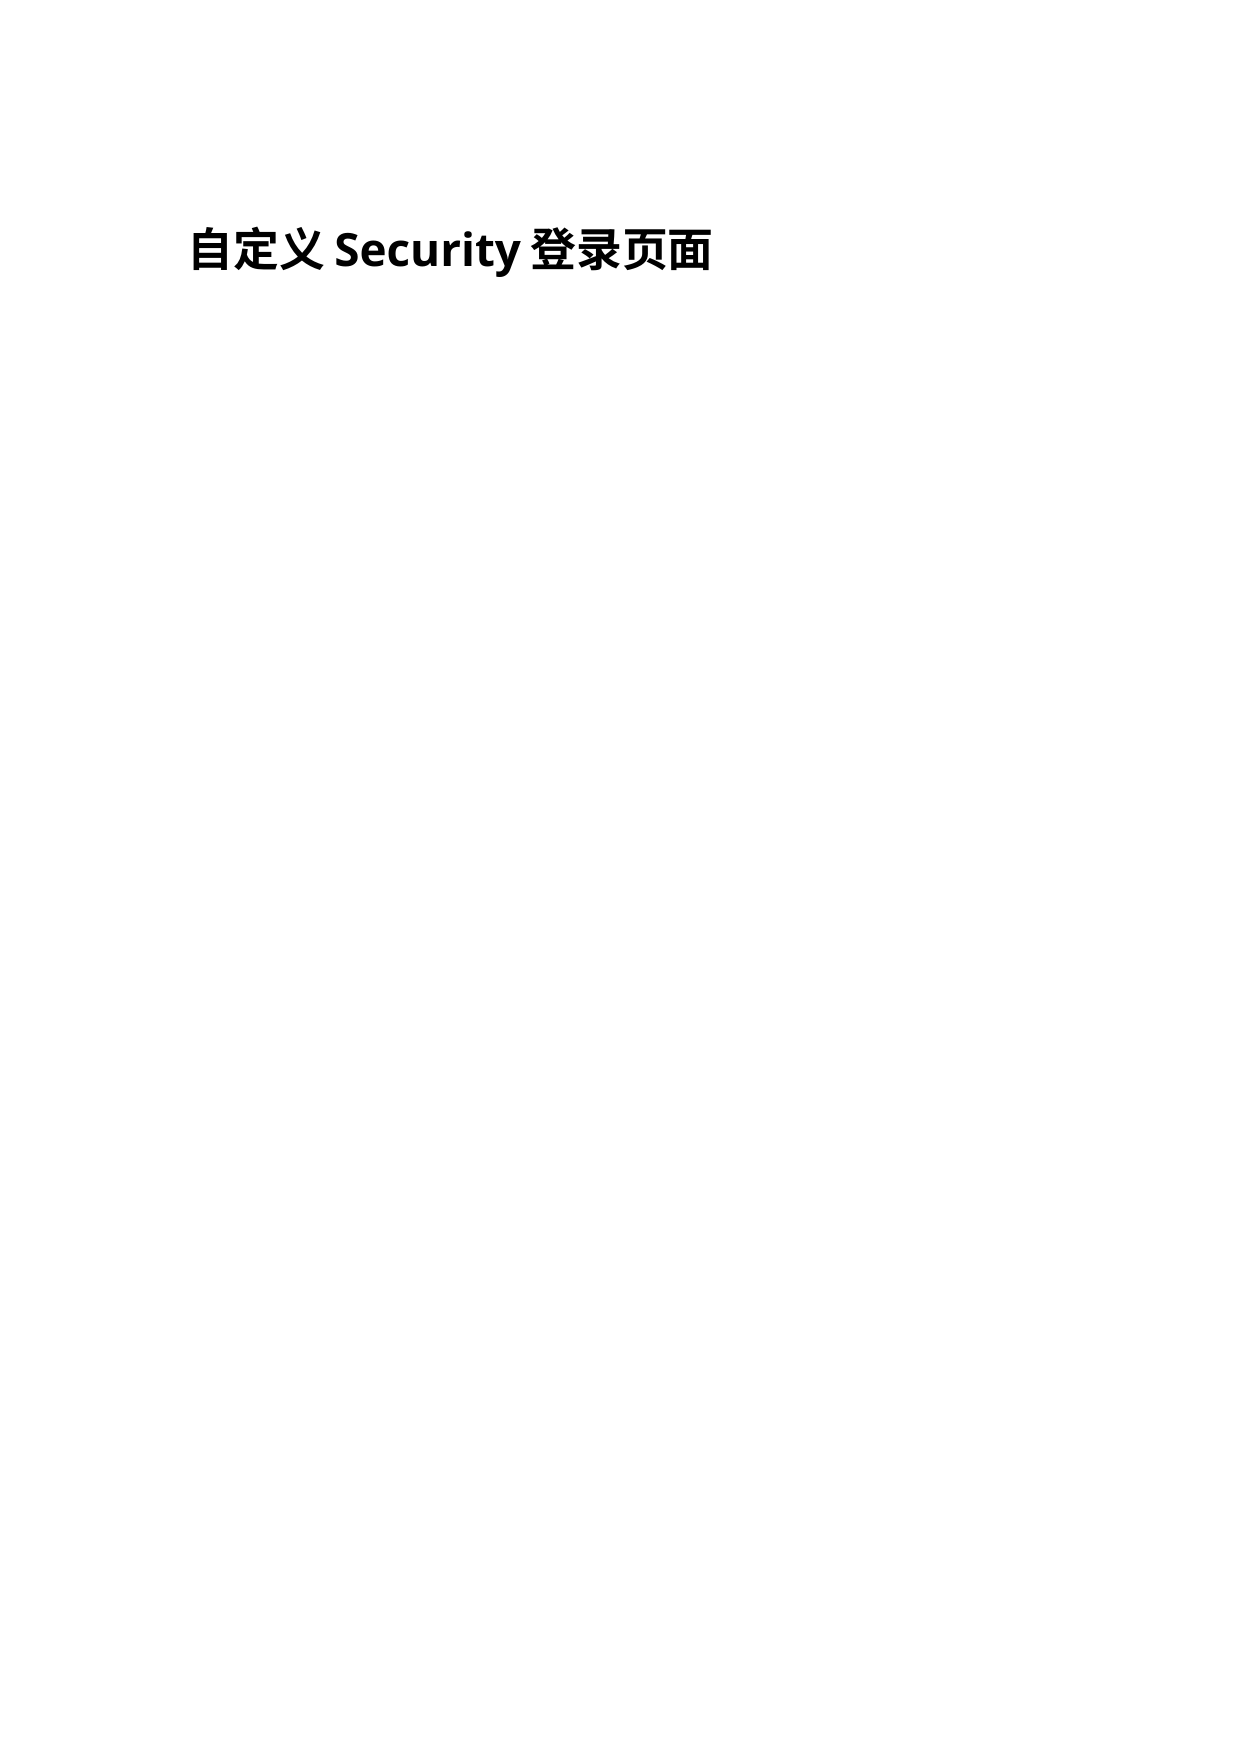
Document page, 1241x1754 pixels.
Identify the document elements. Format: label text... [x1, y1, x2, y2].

subtitle 自定义Security登录页面 [187, 197, 1053, 295]
